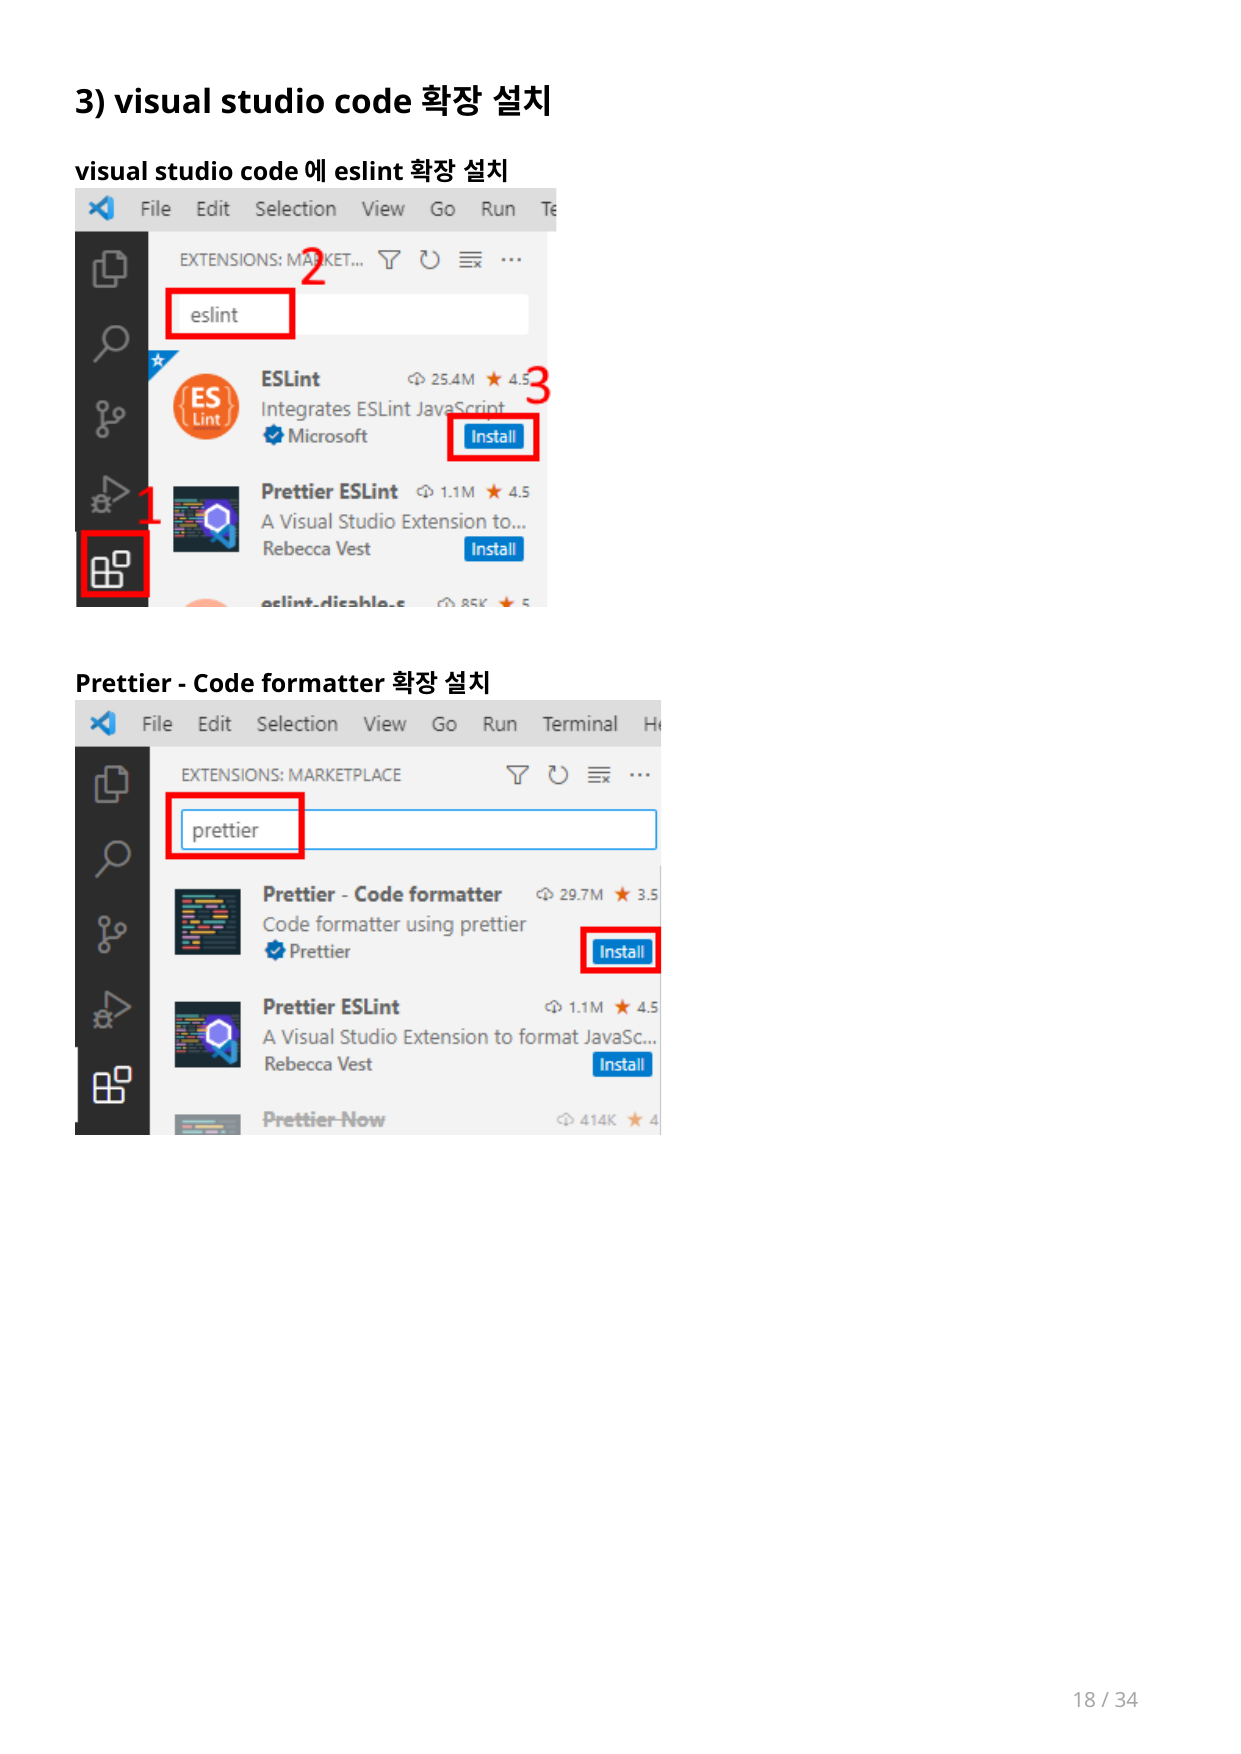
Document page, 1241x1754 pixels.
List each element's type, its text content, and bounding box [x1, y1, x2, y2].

subtitle visual studio code에 eslint 확장 설치 [75, 152, 1165, 188]
subtitle Prettier - Code formatter 확장 설치 [75, 664, 1165, 700]
subtitle visual studio code 확장 설치 [75, 75, 1165, 123]
picture [75, 188, 557, 607]
picture [75, 700, 662, 1135]
